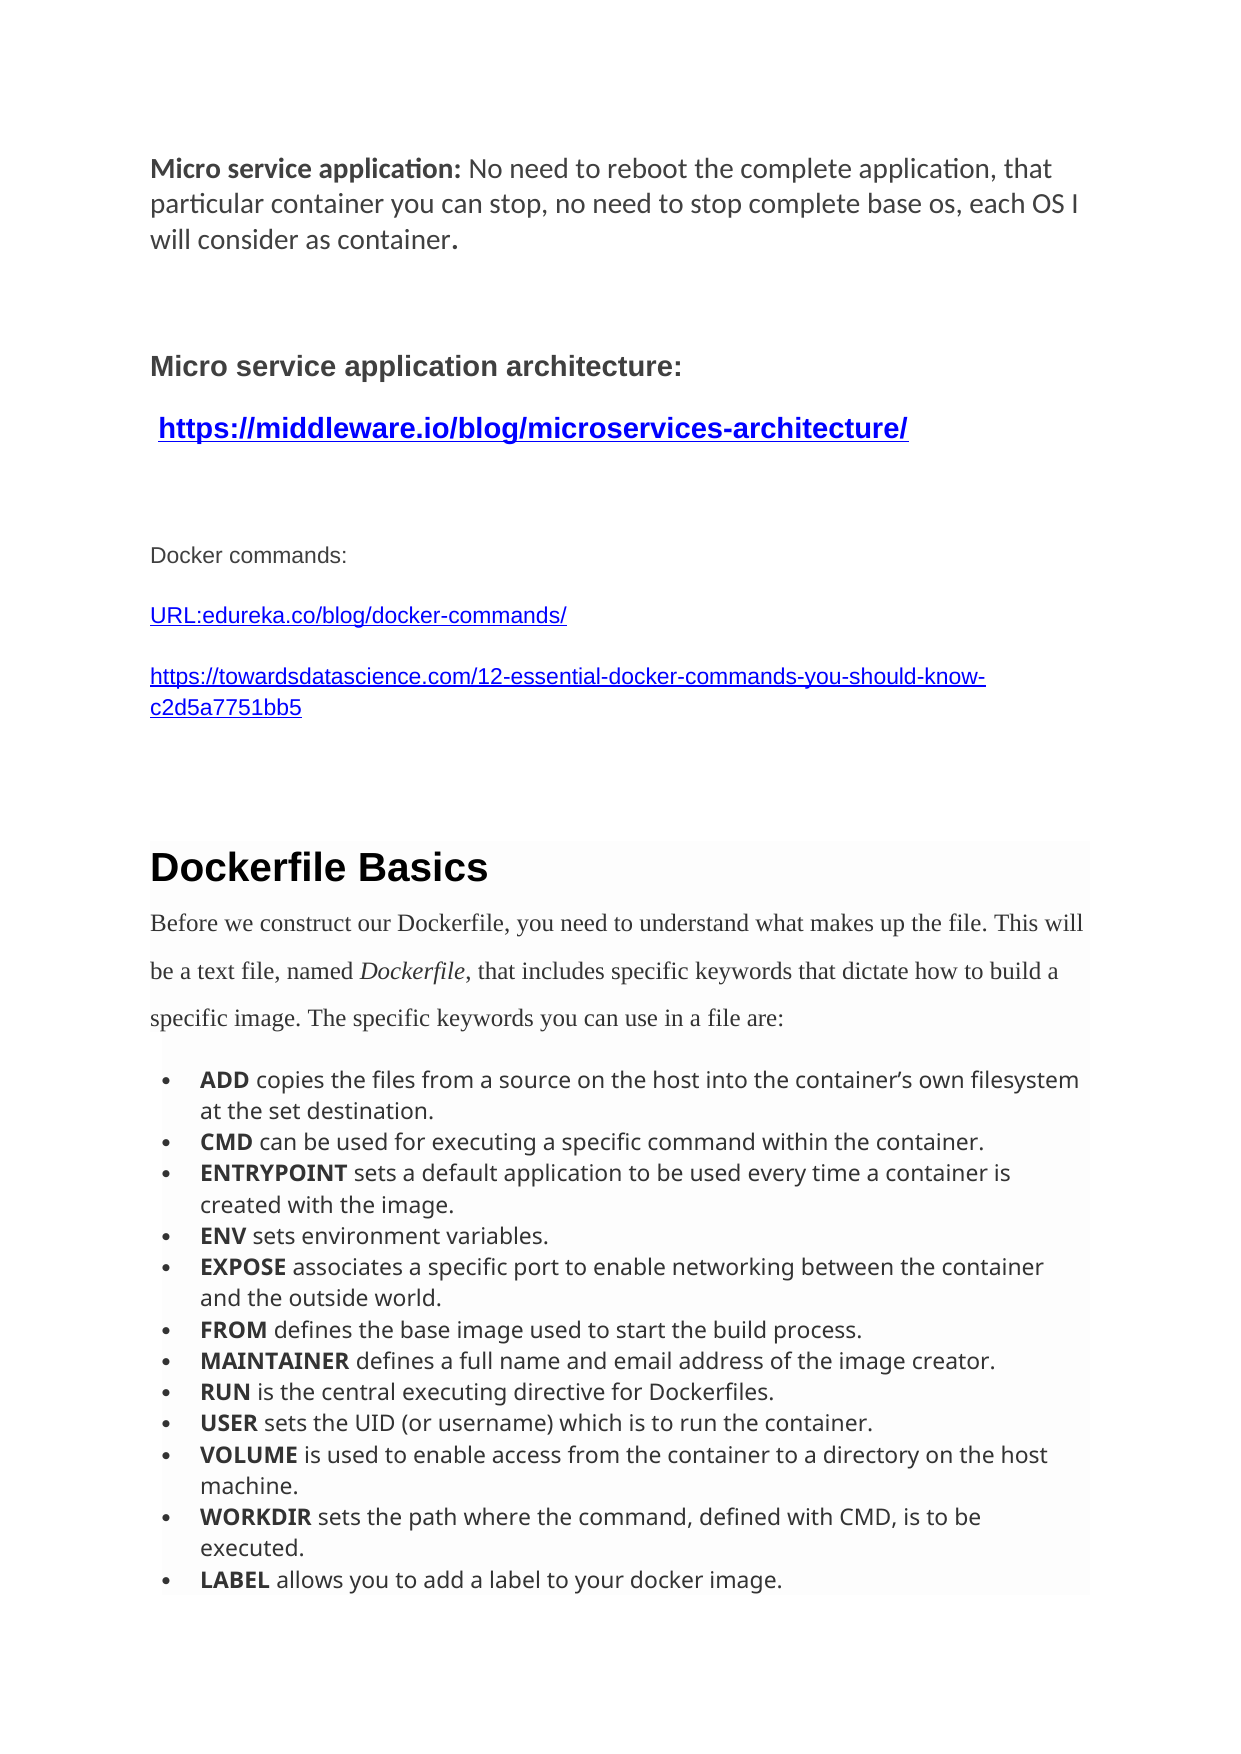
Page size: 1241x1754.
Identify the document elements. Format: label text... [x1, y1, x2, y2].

list FROM defines the base image used to start the build process. [162, 1313, 1090, 1345]
list EXPOSE associates a specific port to enable networking between the container and the outside world. [162, 1251, 1090, 1313]
list MAINTAINER defines a full name and email address of the image creator. [162, 1345, 1090, 1376]
subtitle Dockerfile Basics [150, 841, 1090, 890]
text Before we construct our Dockerfile, you need to understand what makes up the file. This will be a text file, named Dockerfile, that includes specific keywords that dictate how to build a specific image. The specific keywords you can use in a file are: [150, 890, 1090, 1032]
list RUN is the central executing directive for Dockerfiles. [162, 1376, 1090, 1407]
list USER sets the UID (or username) which is to run the container. [162, 1407, 1090, 1438]
list ENV sets environment variables. [162, 1220, 1090, 1251]
list LABEL allows you to add a label to your docker image. [162, 1563, 1090, 1595]
list CMD can be used for executing a specific command within the container. [162, 1126, 1090, 1157]
text https://middleware.io/blog/microservices-architecture/ [150, 411, 1090, 445]
list ENTRYPOINT sets a default application to be used every time a container is created with the image. [162, 1157, 1090, 1220]
text Docker commands: [150, 537, 1090, 568]
list WORKDIR sets the path where the command, defined with CMD, is to be executed. [162, 1501, 1090, 1563]
text Micro service application architecture: [150, 349, 1090, 382]
list ADD copies the files from a source on the host into the container’s own filesystem at the set destination. [162, 1063, 1090, 1126]
text Micro service application: No need to reboot the complete application, that particular container you can stop, no need to stop complete base os, each OS I will consider as container. [150, 150, 1090, 257]
text URL:edureka.co/blog/docker-commands/ [150, 597, 1090, 628]
text https://towardsdatascience.com/12-essential-docker-commands-you-should-know-c2d5a7751bb5 [150, 658, 1090, 751]
list VOLUME is used to enable access from the container to a directory on the host machine. [162, 1438, 1090, 1501]
